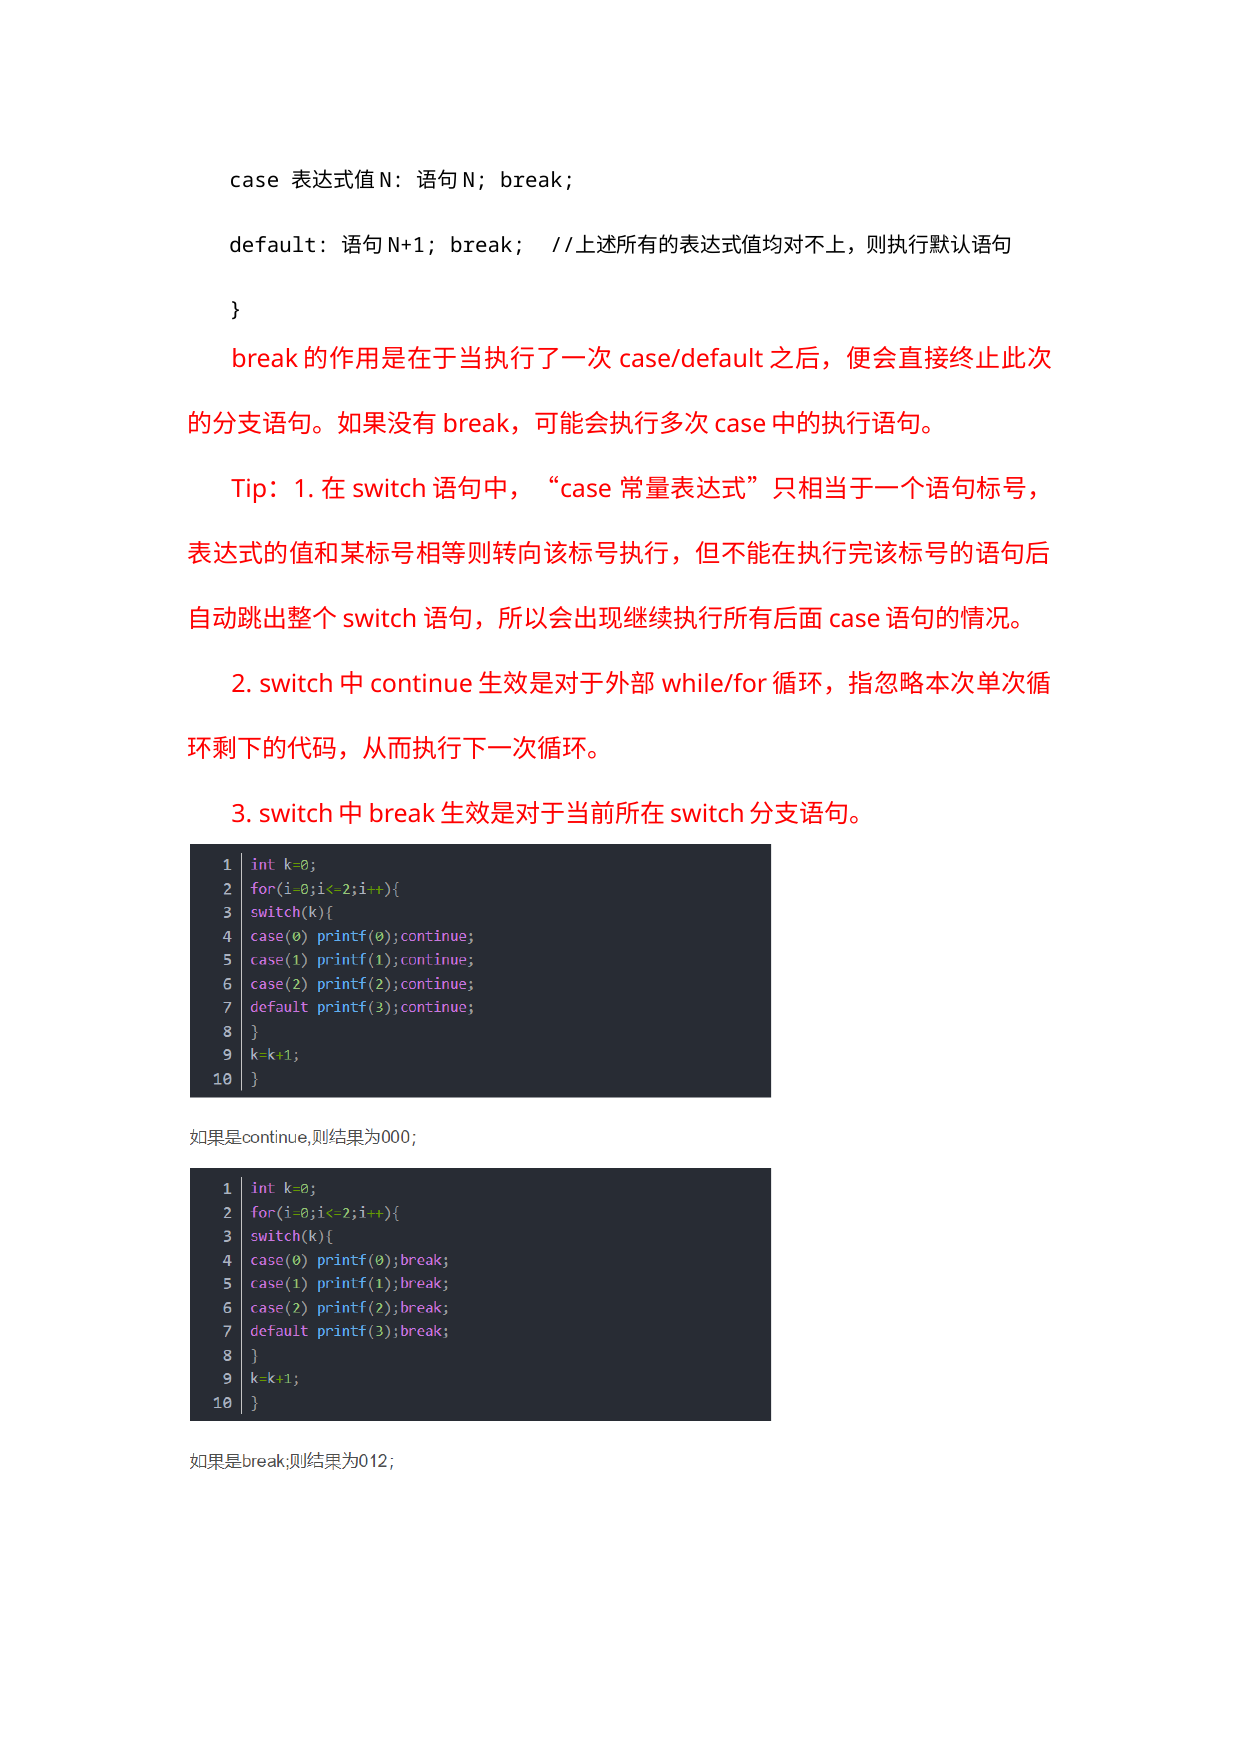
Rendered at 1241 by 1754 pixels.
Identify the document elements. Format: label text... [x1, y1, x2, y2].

text } [187, 292, 1053, 324]
picture [187, 844, 772, 1477]
list switch中break生效是对于当前所在switch分支语句。 [187, 779, 1053, 844]
text break的作用是在于当执行了一次case/default之后，便会直接终止此次的分支语句。如果没有break，可能会执行多次case中的执行语句。 [187, 324, 1053, 454]
text Tip：1. 在switch语句中，“case 常量表达式”只相当于一个语句标号， 表达式的值和某标号相等则转向该标号执行，但不能在执行完该标号的语句后自动跳出整个switch 语句，所以会出现继续执行所有后面case语句的情况。 [187, 454, 1053, 649]
text case 表达式值N: 语句N; break; [187, 162, 1053, 194]
text default: 语句N+1; break; //上述所有的表达式值均对不上，则执行默认语句 [187, 227, 1053, 259]
text 2. switch中continue生效是对于外部while/for循环，指忽略本次单次循环剩下的代码，从而执行下一次循环。 [187, 649, 1053, 779]
